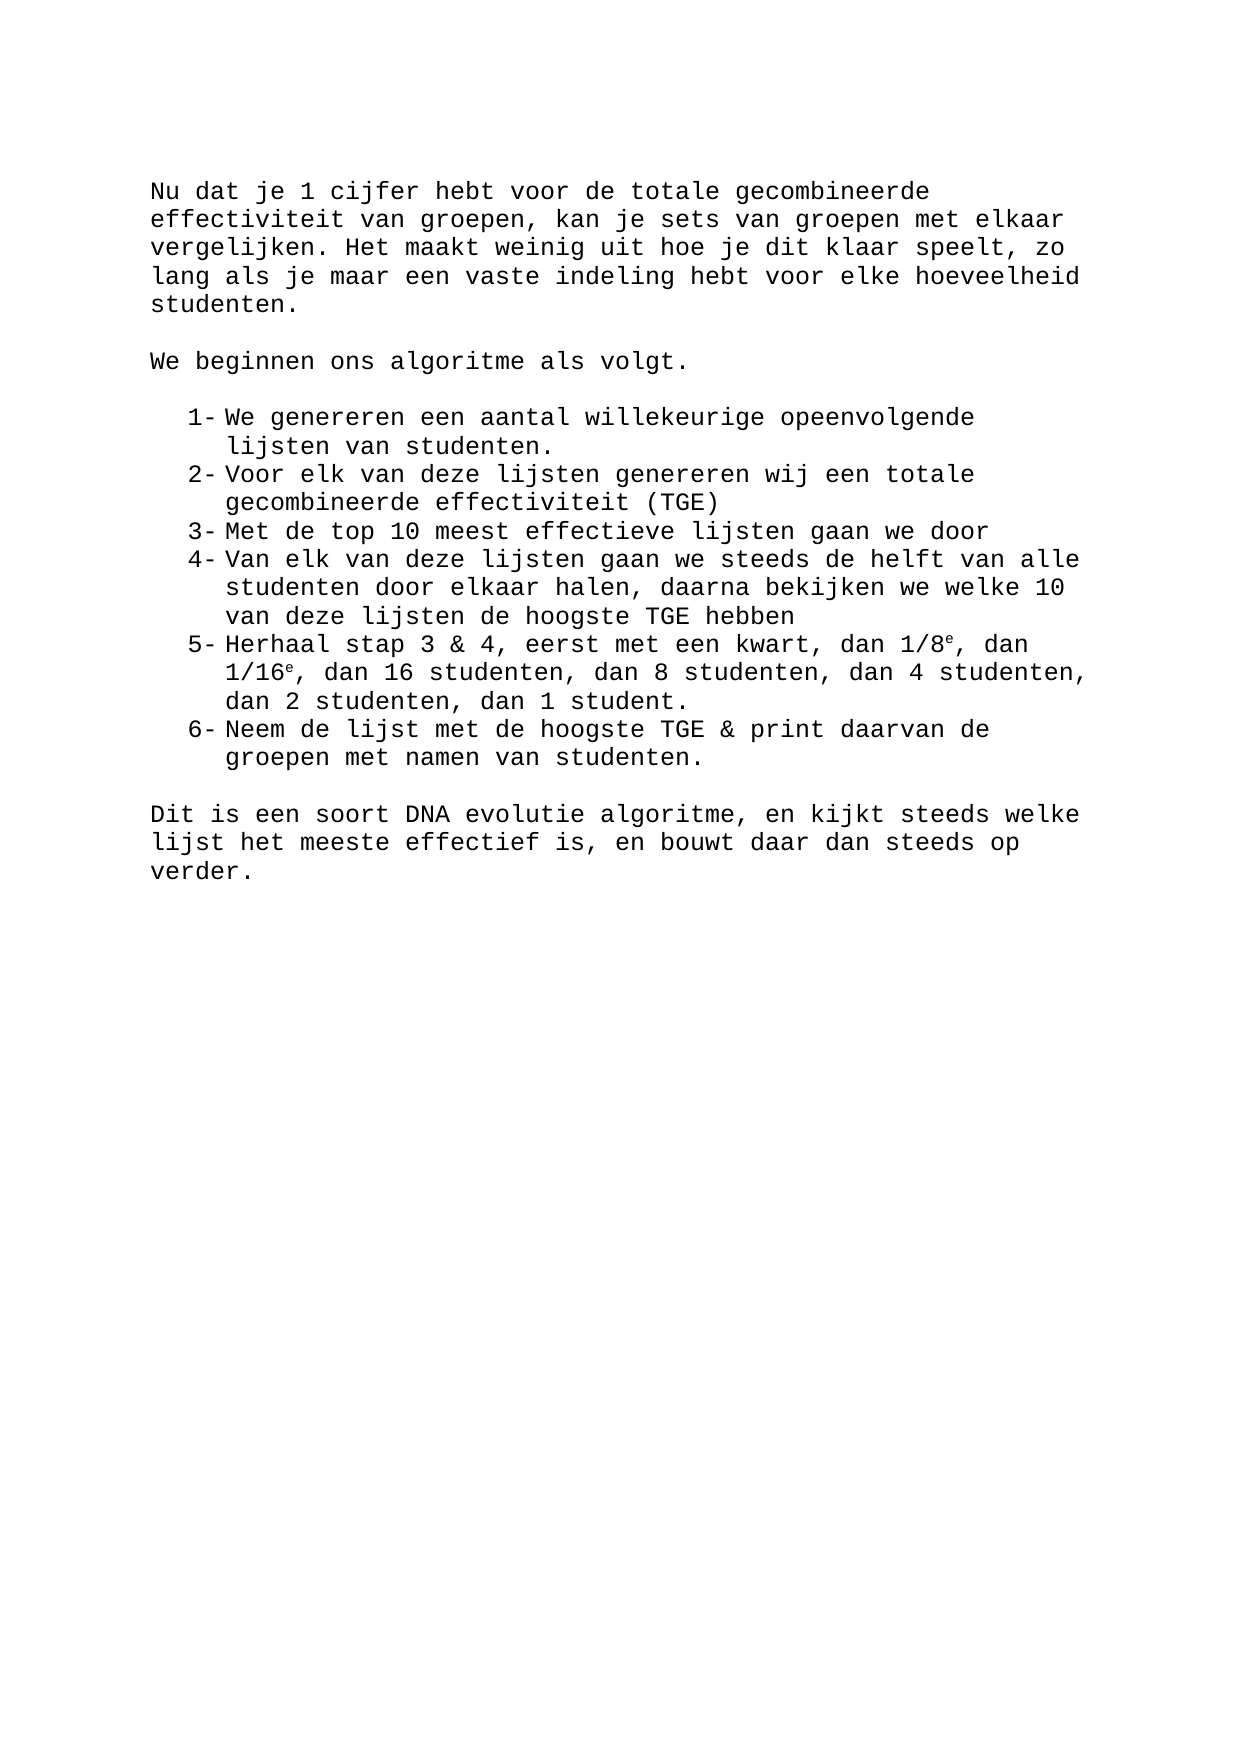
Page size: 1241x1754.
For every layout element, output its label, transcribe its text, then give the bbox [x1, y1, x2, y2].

list Neem de lijst met de hoogste TGE & print daarvan de groepen met namen van studenten. [187, 717, 1090, 773]
list Herhaal stap 3 & 4, eerst met een kwart, dan 1/8e, dan 1/16e, dan 16 studenten, dan 8 studenten, dan 4 studenten, dan 2 studenten, dan 1 student. [187, 632, 1090, 717]
text Nu dat je 1 cijfer hebt voor de totale gecombineerde effectiviteit van groepen, kan je sets van groepen met elkaar vergelijken. Het maakt weinig uit hoe je dit klaar speelt, zo lang als je maar een vaste indeling hebt voor elke hoeveelheid studenten. [150, 178, 1090, 320]
text We beginnen ons algoritme als volgt. [150, 348, 1090, 377]
list Voor elk van deze lijsten genereren wij een totale gecombineerde effectiviteit (TGE) [187, 462, 1090, 518]
text Dit is een soort DNA evolutie algoritme, en kijkt steeds welke lijst het meeste effectief is, en bouwt daar dan steeds op verder. [150, 802, 1090, 887]
list Met de top 10 meest effectieve lijsten gaan we door [187, 518, 1090, 547]
list Van elk van deze lijsten gaan we steeds de helft van alle studenten door elkaar halen, daarna bekijken we welke 10 van deze lijsten de hoogste TGE hebben [187, 547, 1090, 632]
list We genereren een aantal willekeurige opeenvolgende lijsten van studenten. [187, 405, 1090, 462]
